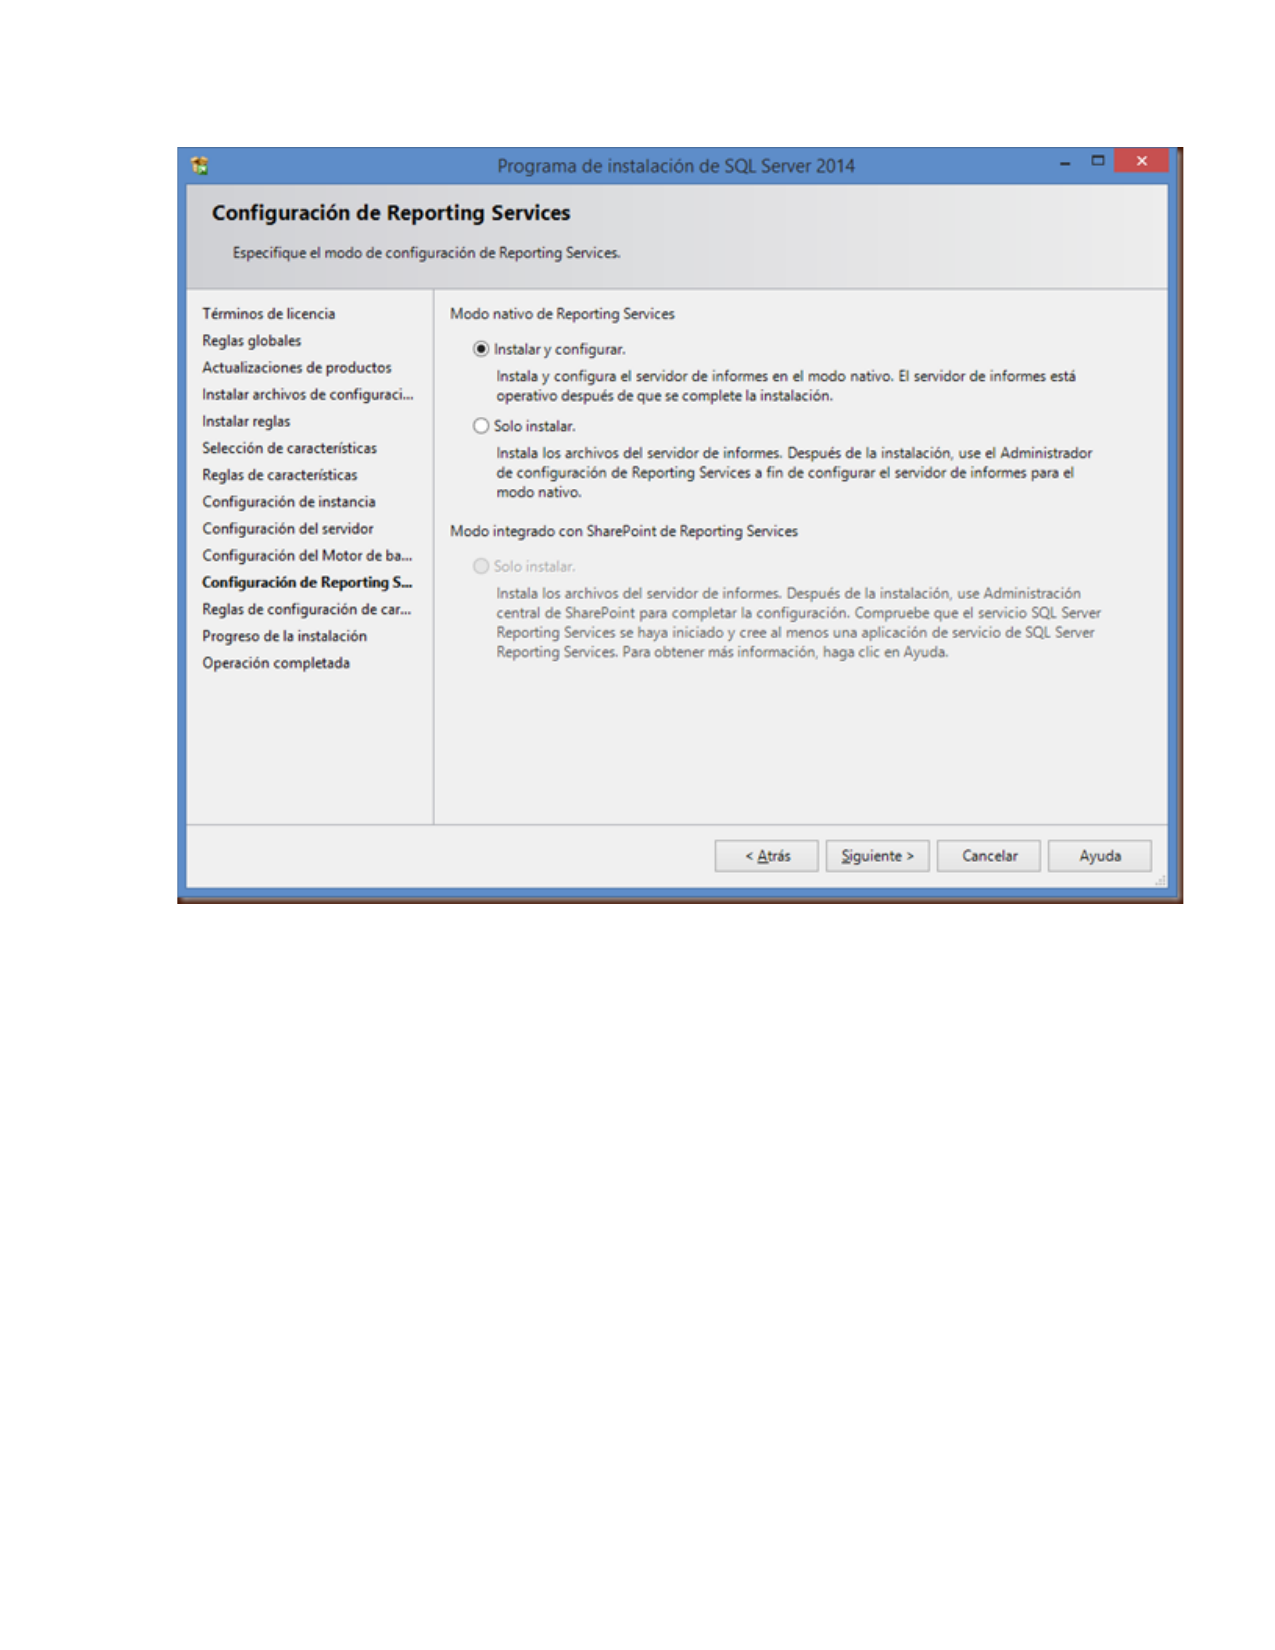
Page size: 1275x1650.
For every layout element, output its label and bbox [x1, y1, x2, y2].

picture [177, 147, 1184, 904]
